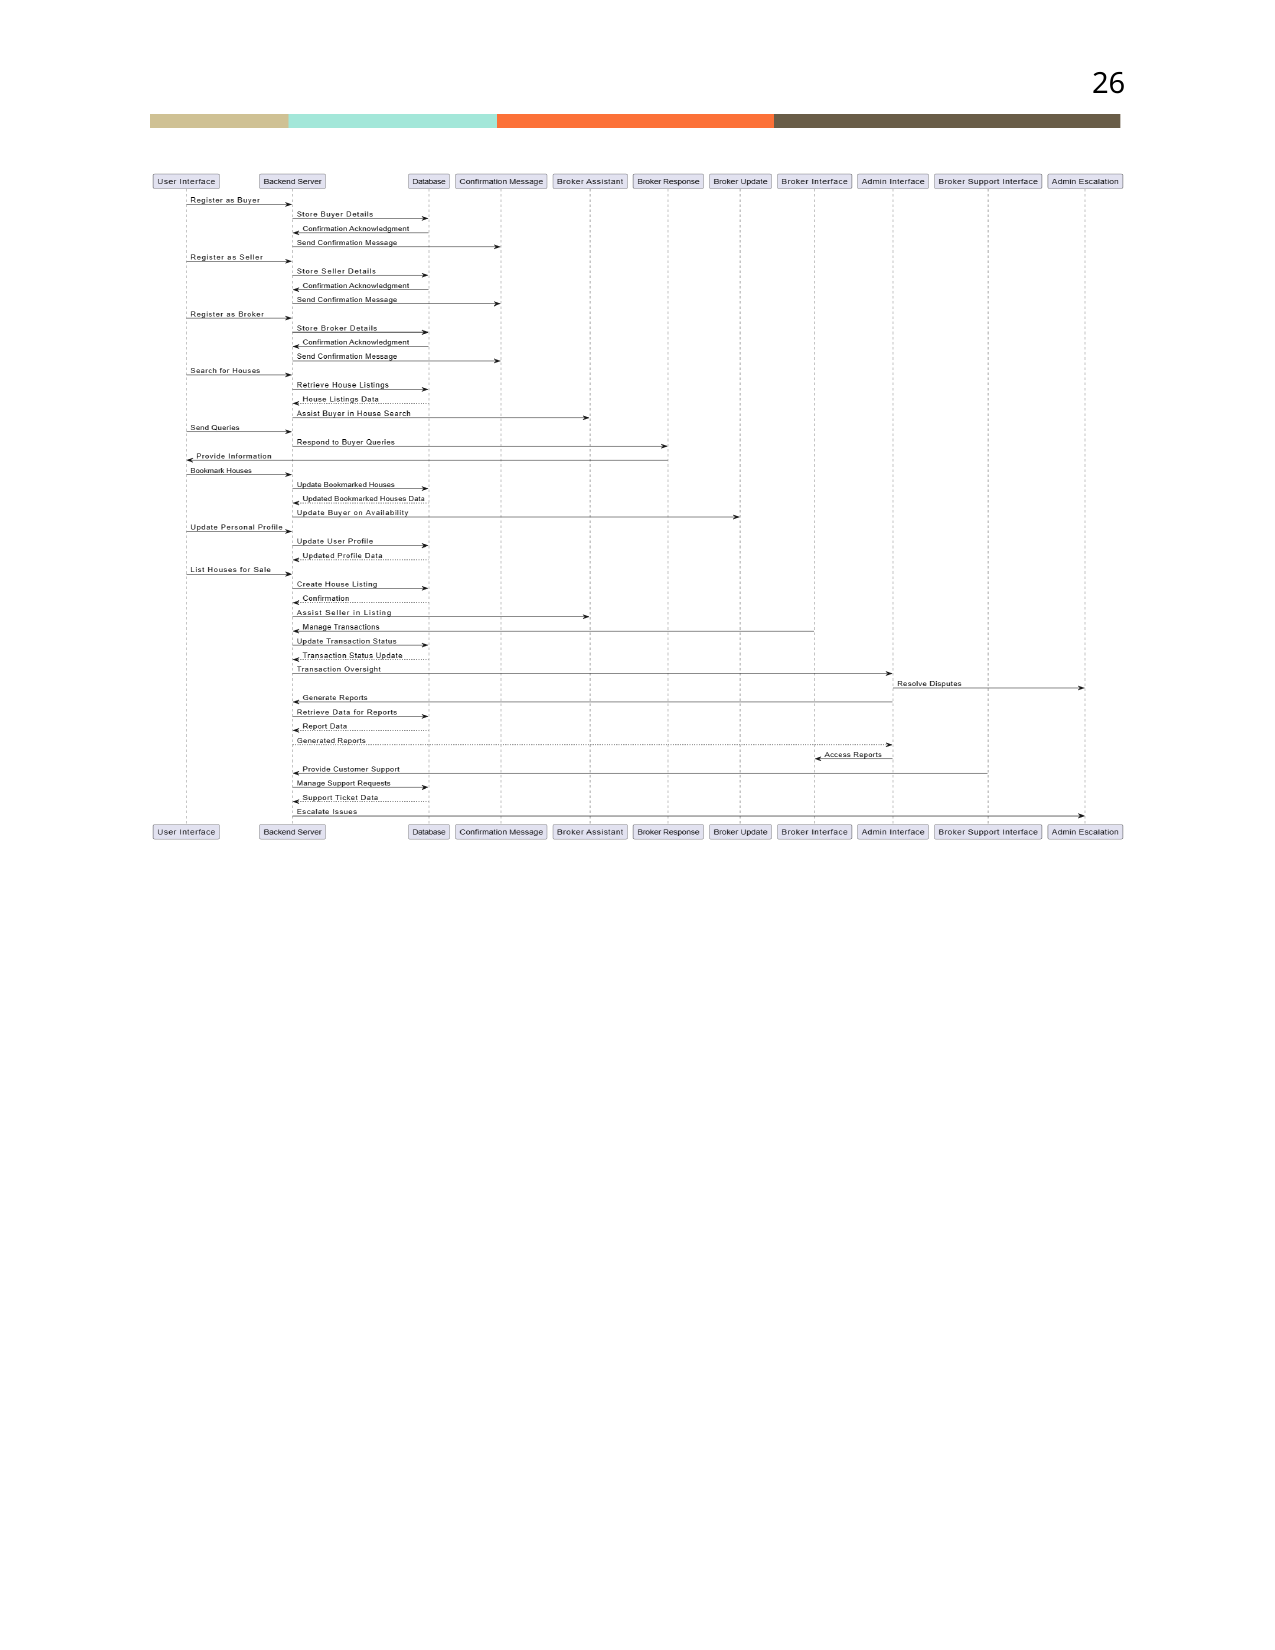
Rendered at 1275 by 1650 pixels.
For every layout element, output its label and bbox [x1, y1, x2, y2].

picture [150, 114, 1121, 128]
picture [150, 172, 1125, 842]
